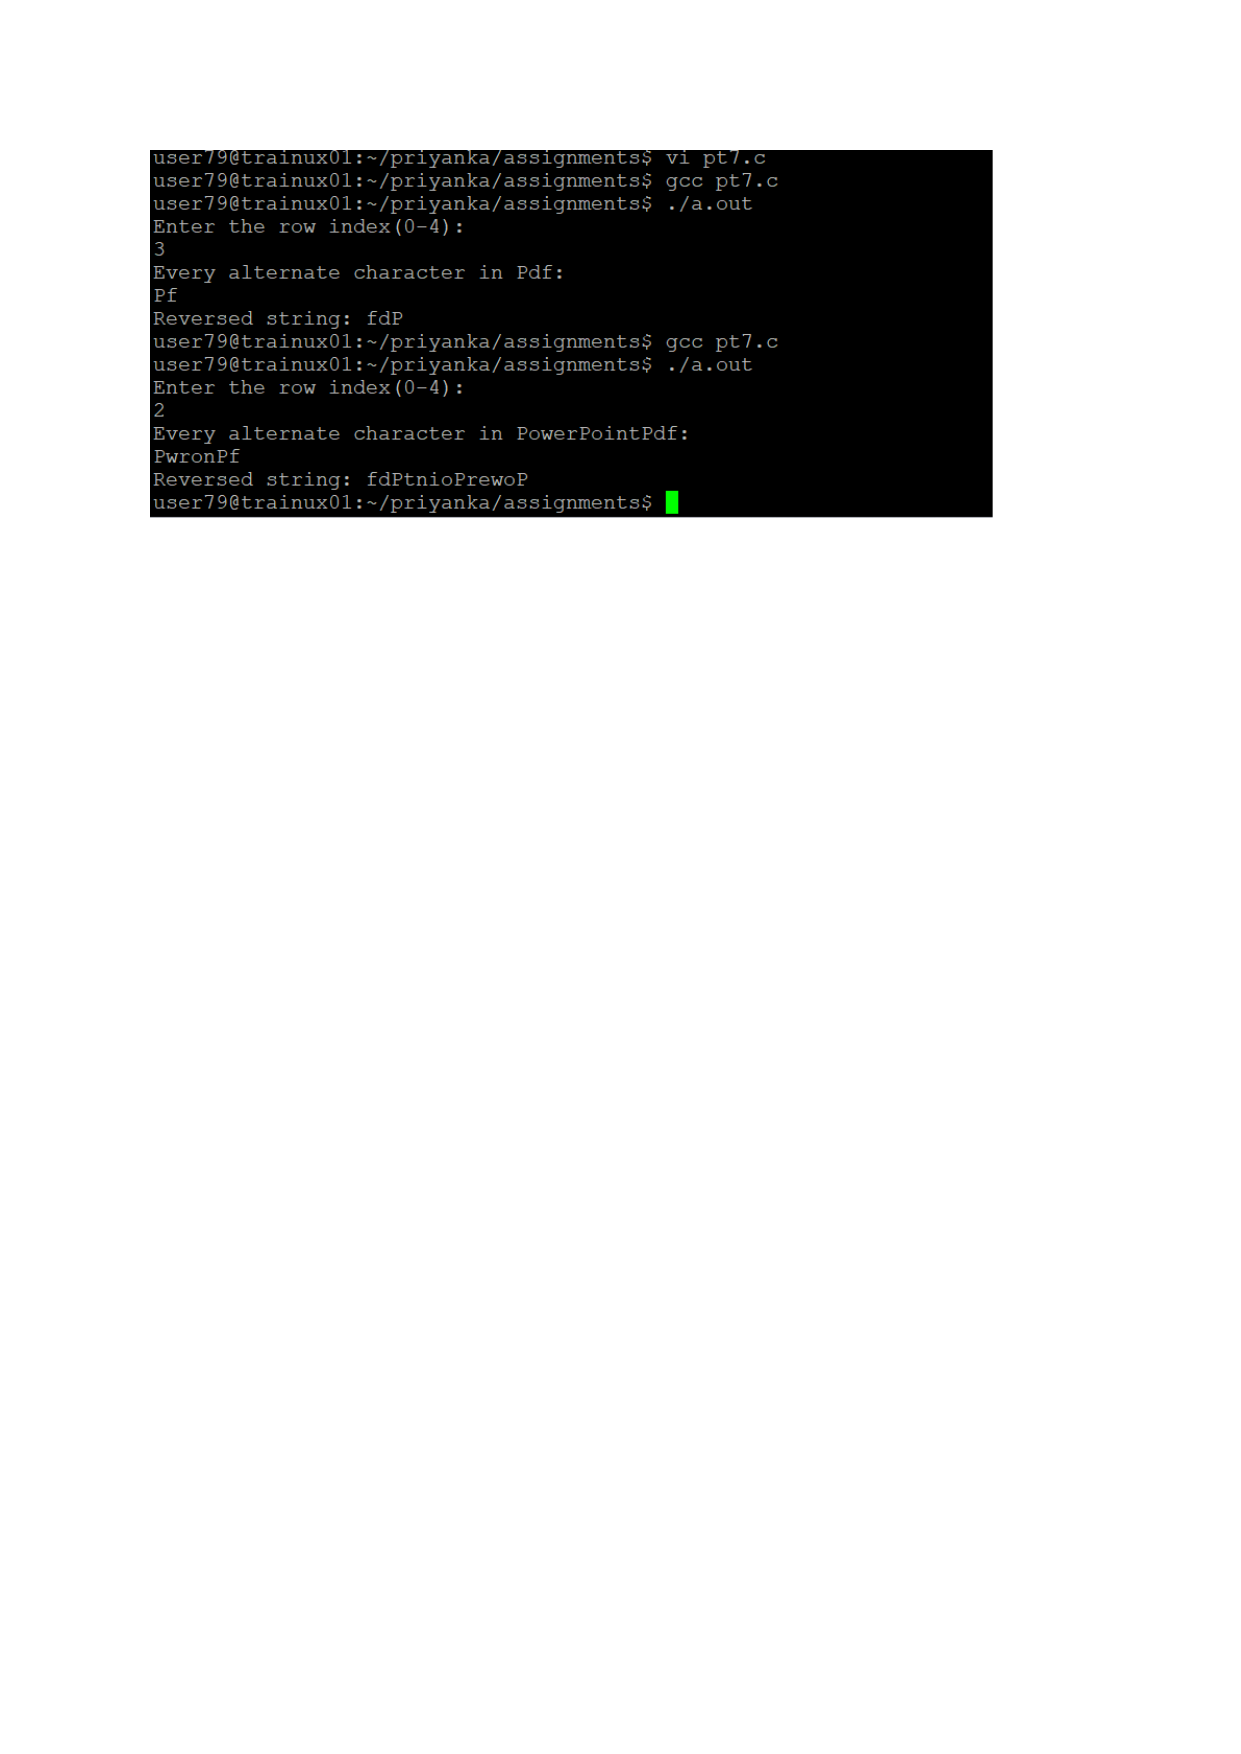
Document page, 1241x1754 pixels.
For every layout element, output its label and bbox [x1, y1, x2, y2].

picture [150, 150, 993, 518]
